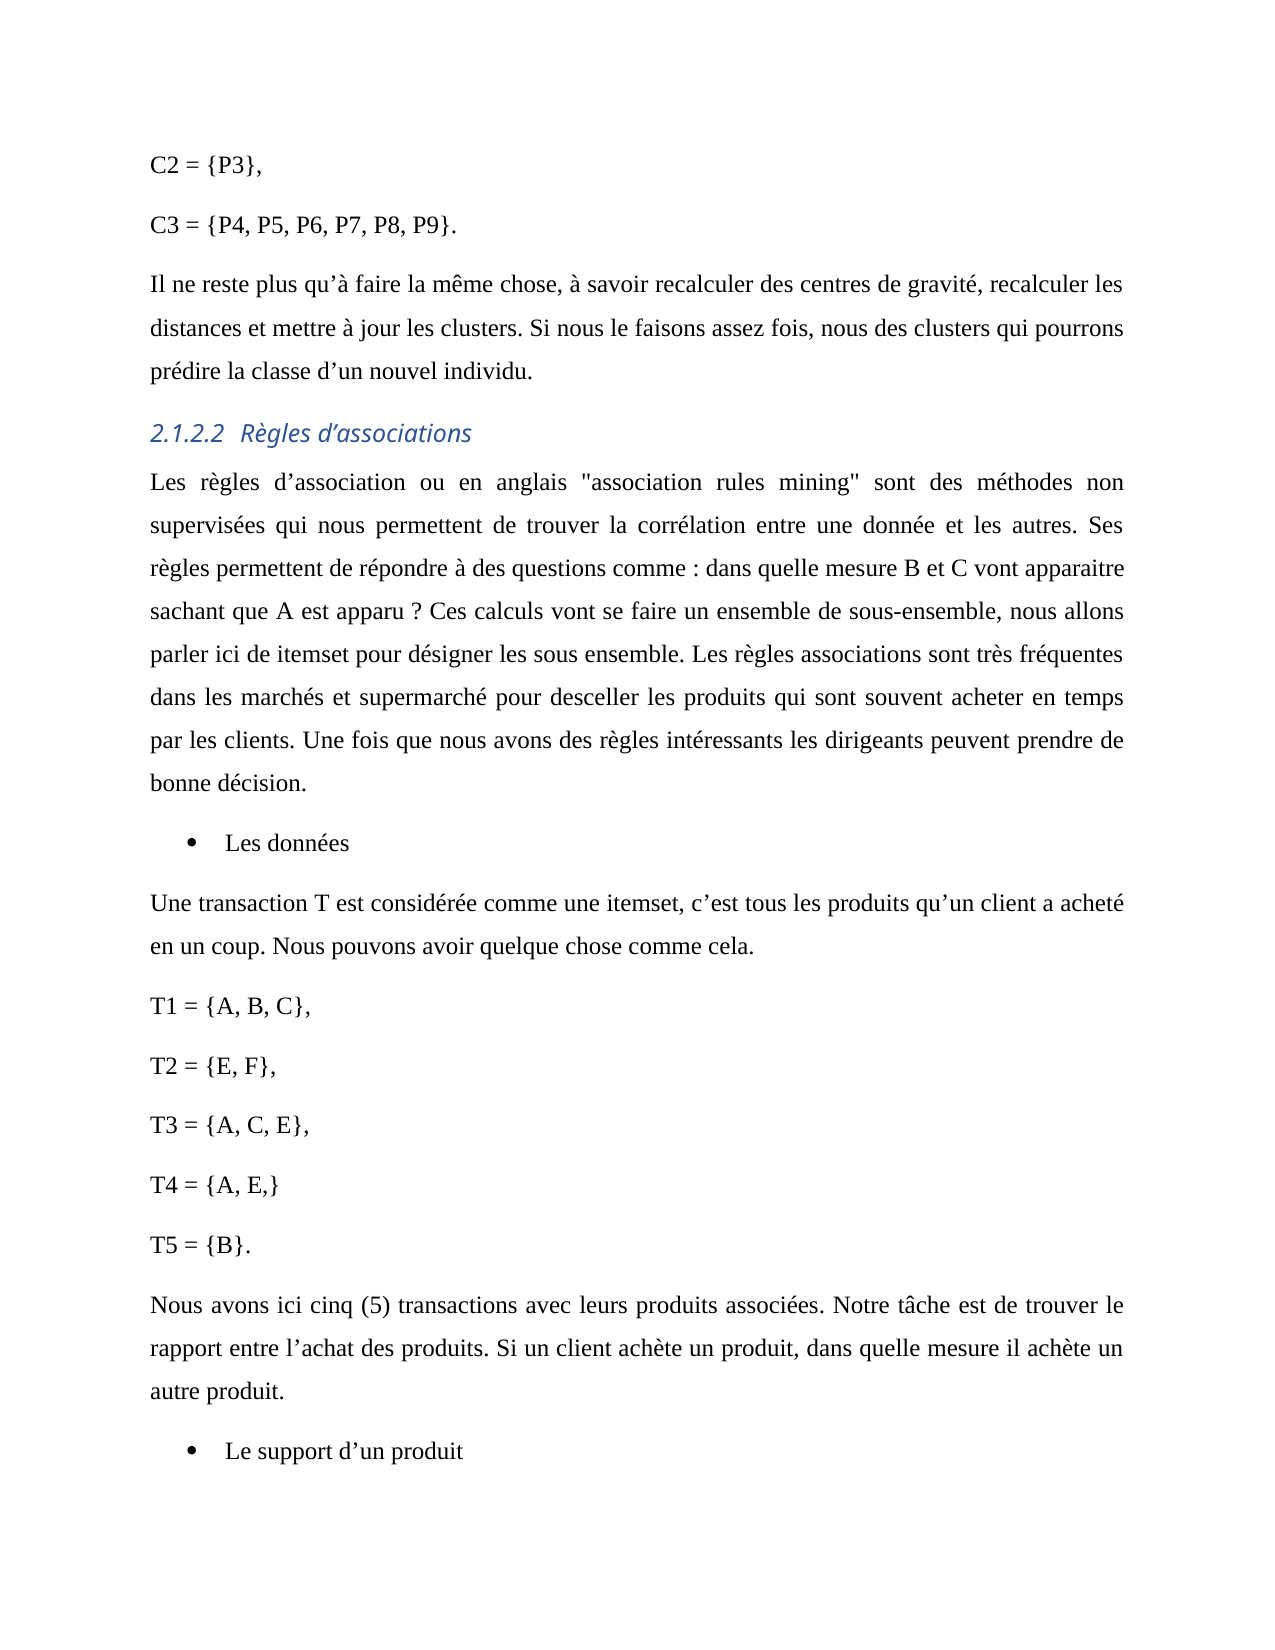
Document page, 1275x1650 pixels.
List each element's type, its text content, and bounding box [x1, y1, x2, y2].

list Les données [187, 828, 1125, 857]
text Une transaction T est considérée comme une itemset, c’est tous les produits qu’un client a acheté en un coup. Nous pouvons avoir quelque chose comme cela. [150, 888, 1125, 960]
text Nous avons ici cinq (5) transactions avec leurs produits associées. Notre tâche est de trouver le rapport entre l’achat des produits. Si un client achète un produit, dans quelle mesure il achète un autre produit. [150, 1290, 1125, 1405]
list Le support d’un produit [187, 1436, 1125, 1465]
text T2 = {E, F}, [150, 1051, 1125, 1079]
text Il ne reste plus qu’à faire la même chose, à savoir recalculer des centres de gravité, recalculer les distances et mettre à jour les clusters. Si nous le faisons assez fois, nous des clusters qui pourrons prédire la classe d’un nouvel individu. [150, 269, 1125, 384]
text T4 = {A, E,} [150, 1170, 1125, 1199]
text C3 = {P4, P5, P6, P7, P8, P9}. [150, 210, 1125, 238]
text T3 = {A, C, E}, [150, 1111, 1125, 1139]
subtitle Règles d’associations [150, 416, 1125, 450]
text T1 = {A, B, C}, [150, 991, 1125, 1020]
text T5 = {B}. [150, 1230, 1125, 1259]
text C2 = {P3}, [150, 150, 1125, 179]
text Les règles d’association ou en anglais "association rules mining" sont des méthodes non supervisées qui nous permettent de trouver la corrélation entre une donnée et les autres. Ses règles permettent de répondre à des questions comme : dans quelle mesure B et C vont apparaitre sachant que A est apparu ? Ces calculs vont se faire un ensemble de sous-ensemble, nous allons parler ici de itemset pour désigner les sous ensemble. Les règles associations sont très fréquentes dans les marchés et supermarché pour desceller les produits qui sont souvent acheter en temps par les clients. Une fois que nous avons des règles intéressants les dirigeants peuvent prendre de bonne décision. [150, 467, 1125, 797]
